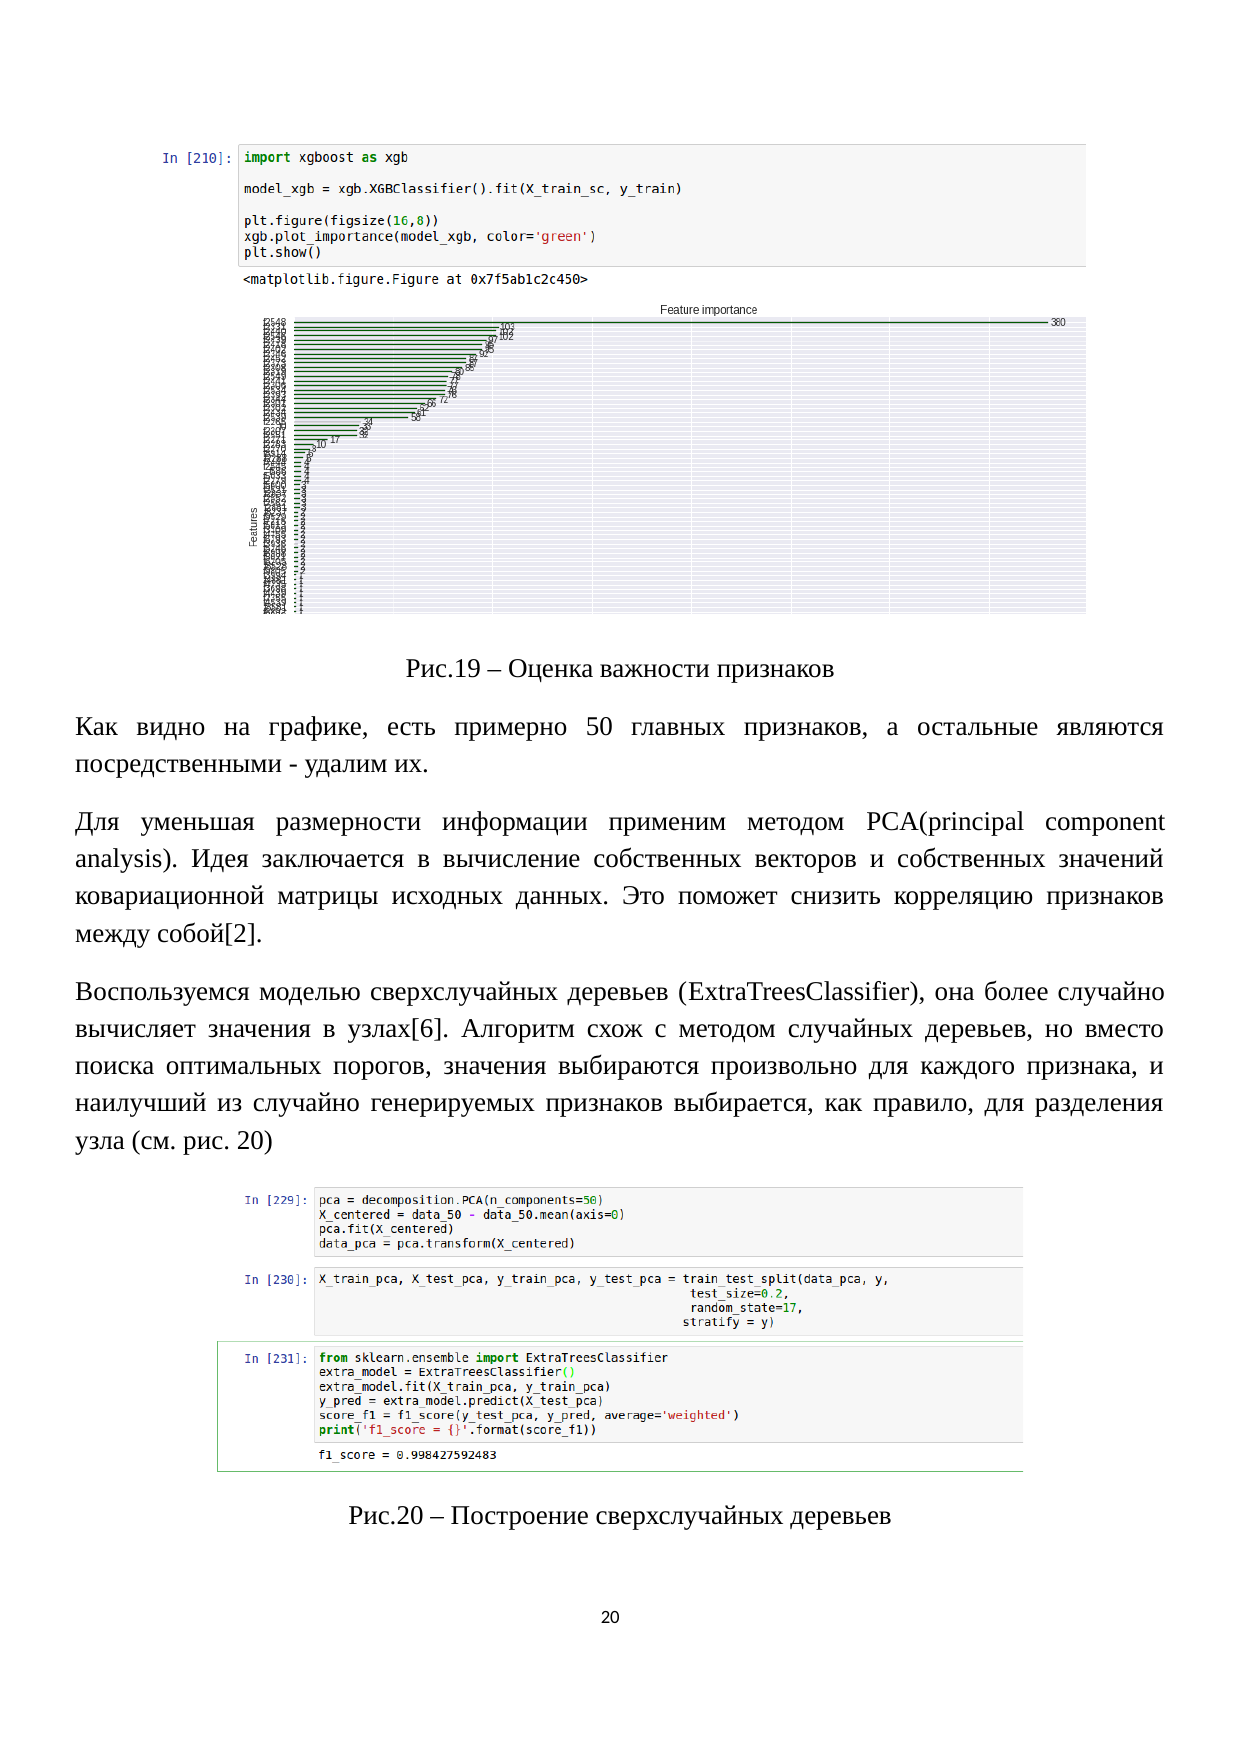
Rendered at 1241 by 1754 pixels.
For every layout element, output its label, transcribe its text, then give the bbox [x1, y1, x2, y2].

text Рис.20 – Построение сверхслучайных деревьев [75, 1498, 1165, 1531]
picture [217, 1181, 1024, 1474]
text Воспользуемся моделью сверхслучайных деревьев (ExtraTreesClassifier), она более случайно вычисляет значения в узлах[6]. Алгоритм схож с методом случайных деревьев, но вместо поиска оптимальных порогов, значения выбираются произвольно для каждого признака, и наилучший из случайно генерируемых признаков выбирается, как правило, для разделения узла (см. рис. 20) [75, 974, 1165, 1156]
text Как видно на графике, есть примерно 50 главных признаков, а остальные являются посредственными - удалим их. [75, 709, 1165, 779]
picture [154, 138, 1086, 614]
text Рис.19 – Оценка важности признаков [75, 651, 1165, 684]
text Для уменьшая размерности информации применим методом PCA(principal component analysis). Идея заключается в вычисление собственных векторов и собственных значений ковариационной матрицы исходных данных. Это поможет снизить корреляцию признаков между собой[2]. [75, 804, 1165, 949]
